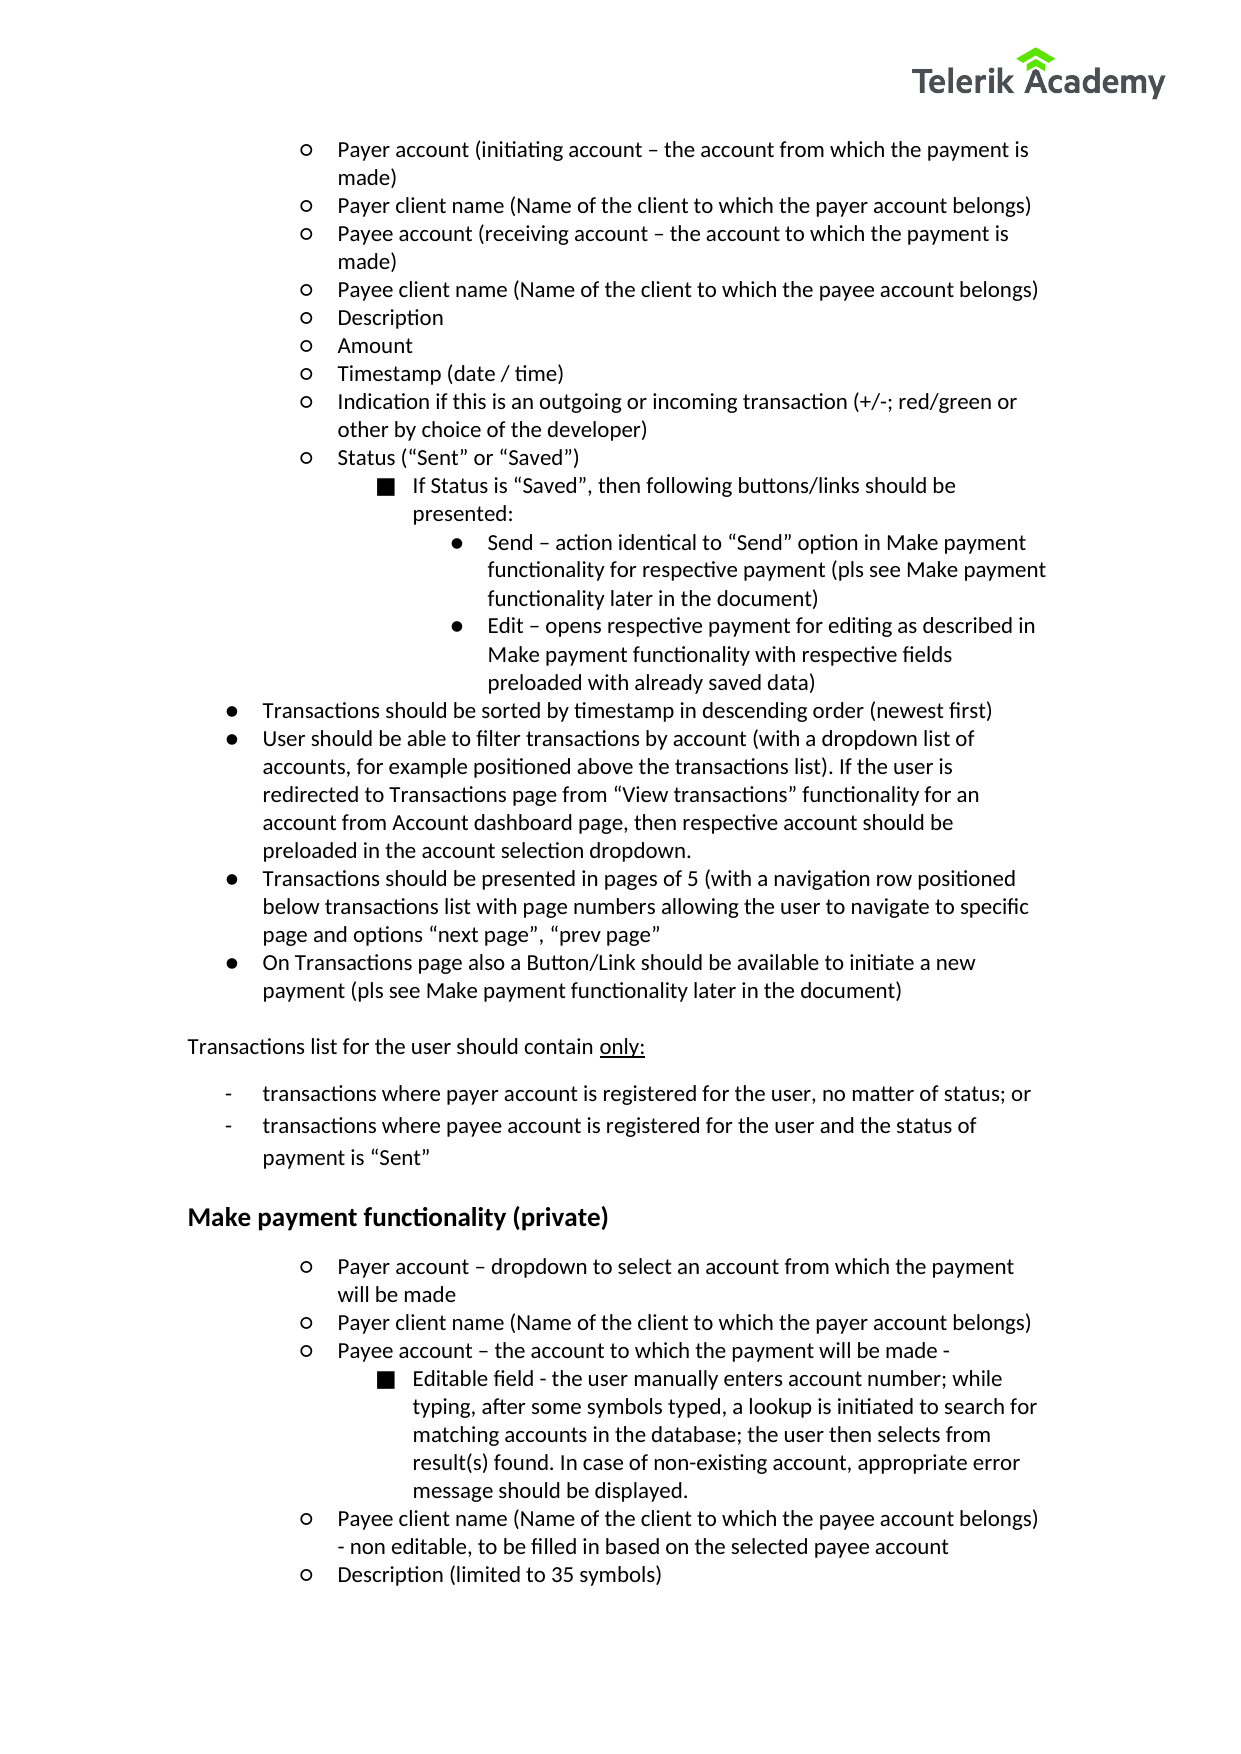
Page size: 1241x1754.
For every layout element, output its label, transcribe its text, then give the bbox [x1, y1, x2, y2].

list If Status is “Saved”, then following buttons/links should be presented: [375, 472, 1050, 528]
list Editable field - the user manually enters account number; while typing, after some symbols typed, a lookup is initiated to search for matching accounts in the database; the user then selects from result(s) found. In case of non-existing account, appropriate error message should be displayed. [375, 1364, 1050, 1504]
list Payee client name (Name of the client to which the payee account belongs) [300, 275, 1050, 303]
text Transactions list for the user should contain only: [187, 1032, 1050, 1060]
list transactions where payer account is registered for the user, no matter of status; or [225, 1079, 1050, 1107]
list Transactions should be sorted by timestamp in descending order (newest first) [225, 696, 1050, 724]
list Indication if this is an outgoing or incoming transaction (+/-; red/green or other by choice of the developer) [300, 387, 1050, 443]
list Payer account (initiating account – the account from which the payment is made) [300, 135, 1050, 191]
list Payee client name (Name of the client to which the payee account belongs) - non editable, to be filled in based on the selected payee account [300, 1504, 1050, 1560]
list Amount [300, 331, 1050, 359]
list Status (“Sent” or “Saved”) [300, 443, 1050, 472]
list Payee account (receiving account – the account to which the payment is made) [300, 219, 1050, 275]
list Payer account – dropdown to select an account from which the payment will be made [300, 1252, 1050, 1308]
list Payer client name (Name of the client to which the payer account belongs) [300, 191, 1050, 219]
list Send – action identical to “Send” option in Make payment functionality for respective payment (pls see Make payment functionality later in the document) [450, 528, 1050, 612]
list Payee account – the account to which the payment will be made - [300, 1336, 1050, 1364]
list Description (limited to 35 symbols) [300, 1560, 1050, 1588]
list Payer client name (Name of the client to which the payer account belongs) [300, 1308, 1050, 1336]
picture [887, 20, 1193, 122]
list User should be able to filter transactions by account (with a dropdown list of accounts, for example positioned above the transactions list). If the user is redirected to Transactions page from “View transactions” functionality for an account from Account dashboard page, then respective account should be preloaded in the account selection dropdown. [225, 724, 1050, 864]
list Description [300, 303, 1050, 331]
subtitle Make payment functionality (private) [187, 1200, 1050, 1233]
list Timestamp (date / time) [300, 359, 1050, 387]
list On Transactions page also a Button/Link should be available to initiate a new payment (pls see Make payment functionality later in the document) [225, 948, 1050, 1004]
list Transactions should be presented in pages of 5 (with a navigation row positioned below transactions list with page numbers allowing the user to navigate to specific page and options “next page”, “prev page” [225, 864, 1050, 948]
list transactions where payee account is registered for the user and the status of payment is “Sent” [225, 1111, 1050, 1171]
list Edit – opens respective payment for editing as described in Make payment functionality with respective fields preloaded with already saved data) [450, 612, 1050, 696]
